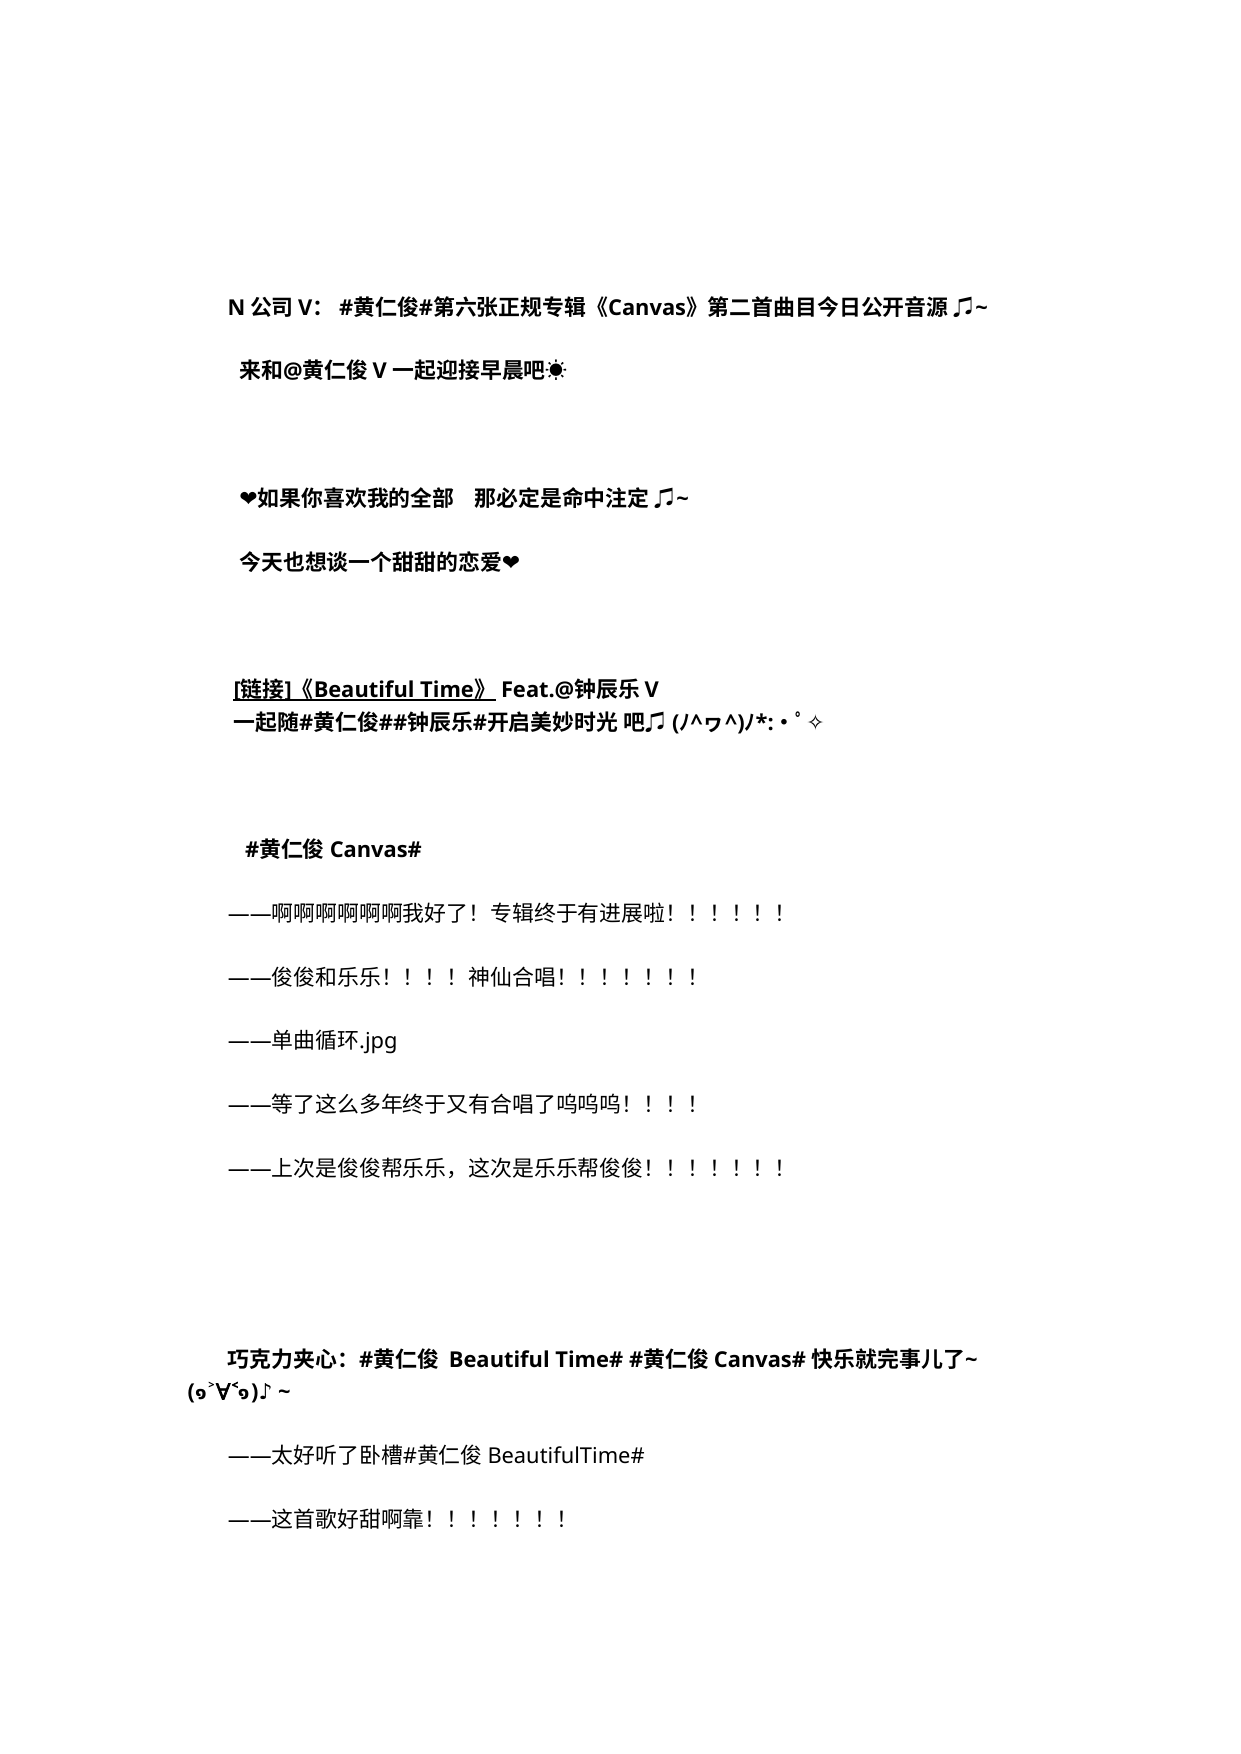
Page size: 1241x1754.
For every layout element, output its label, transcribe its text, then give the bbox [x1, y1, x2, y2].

text ——太好听了卧槽#黄仁俊 BeautifulTime# [187, 1438, 1053, 1471]
text ——啊啊啊啊啊啊我好了！专辑终于有进展啦！！！！！！ [187, 896, 1053, 928]
text ——单曲循环.jpg [187, 1023, 1053, 1056]
text 巧克力夹心：#黄仁俊 Beautiful Time# #黄仁俊 Canvas# 快乐就完事儿了~(๑˃∀˂๑)♪ ~ [187, 1342, 1053, 1407]
text N公司V： #黄仁俊#第六张正规专辑《Canvas》第二首曲目今日公开音源 ♫~ [187, 289, 1053, 322]
text ——这首歌好甜啊靠！！！！！！！ [187, 1502, 1053, 1534]
text ——上次是俊俊帮乐乐，这次是乐乐帮俊俊！！！！！！！ [187, 1151, 1053, 1183]
text #黄仁俊 Canvas# [187, 832, 1053, 864]
text 今天也想谈一个甜甜的恋爱❤️ [187, 544, 1053, 577]
text ❤️如果你喜欢我的全部 那必定是命中注定 ♫~ [187, 481, 1053, 513]
text [链接]《Beautiful Time》 Feat.@钟辰乐V 一起随#黄仁俊##钟辰乐#开启美妙时光 吧♫ (ﾉ^ヮ^)ﾉ*:・ﾟ✧ [187, 672, 1053, 737]
text ——俊俊和乐乐！！！！神仙合唱！！！！！！！ [187, 959, 1053, 992]
text 来和@黄仁俊V 一起迎接早晨吧☀ [187, 353, 1053, 386]
text ——等了这么多年终于又有合唱了呜呜呜！！！！ [187, 1087, 1053, 1119]
